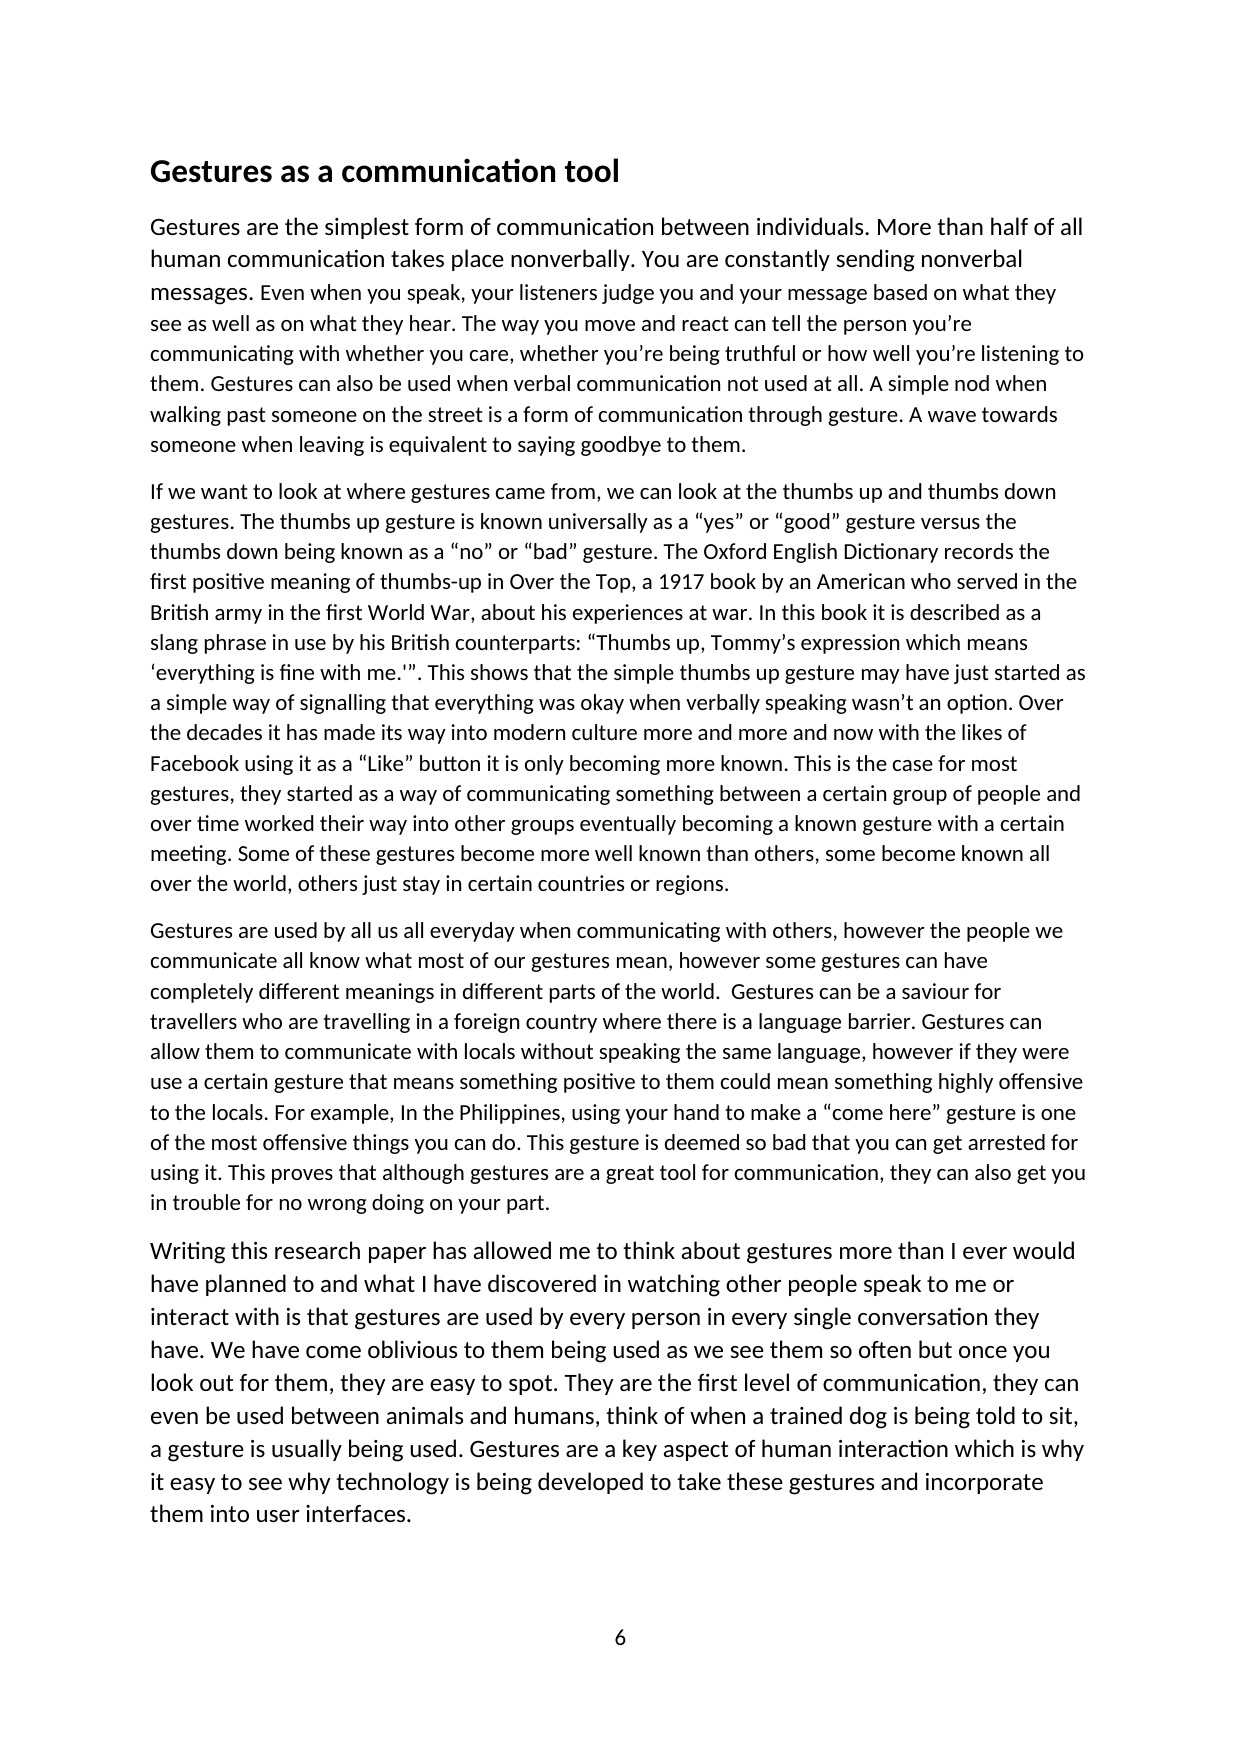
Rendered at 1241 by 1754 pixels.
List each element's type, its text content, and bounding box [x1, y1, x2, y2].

text Gestures are the simplest form of communication between individuals. More than half of all human communication takes place nonverbally. You are constantly sending nonverbal messages. Even when you speak, your listeners judge you and your message based on what they see as well as on what they hear. The way you move and react can tell the person you’re communicating with whether you care, whether you’re being truthful or how well you’re listening to them. Gestures can also be used when verbal communication not used at all. A simple nod when walking past someone on the street is a form of communication through gesture. A wave towards someone when leaving is equivalent to saying goodbye to them. [150, 211, 1090, 458]
text If we want to look at where gestures came from, we can look at the thumbs up and thumbs down gestures. The thumbs up gesture is known universally as a “yes” or “good” gesture versus the thumbs down being known as a “no” or “bad” gesture. The Oxford English Dictionary records the first positive meaning of thumbs-up in Over the Top, a 1917 book by an American who served in the British army in the first World War, about his experiences at war. In this book it is described as a slang phrase in use by his British counterparts: “Thumbs up, Tommy’s expression which means ‘everything is fine with me.'”. This shows that the simple thumbs up gesture may have just started as a simple way of signalling that everything was okay when verbally speaking wasn’t an option. Over the decades it has made its way into modern culture more and more and now with the likes of Facebook using it as a “Like” button it is only becoming more known. This is the case for most gestures, they started as a way of communicating something between a certain group of people and over time worked their way into other groups eventually becoming a known gesture with a certain meeting. Some of these gestures become more well known than others, some become known all over the world, others just stay in certain countries or regions. [150, 477, 1090, 898]
text Gestures are used by all us all everyday when communicating with others, however the people we communicate all know what most of our gestures mean, however some gestures can have completely different meanings in different parts of the world. Gestures can be a saviour for travellers who are travelling in a foreign country where there is a language barrier. Gestures can allow them to communicate with locals without speaking the same language, however if they were use a certain gesture that means something positive to them could mean something highly offensive to the locals. For example, In the Philippines, using your hand to make a “come here” gesture is one of the most offensive things you can do. This gesture is deemed so bad that you can get arrested for using it. This proves that although gestures are a great tool for communication, they can also get you in trouble for no wrong doing on your part. [150, 916, 1090, 1216]
text Gestures as a communication tool [150, 150, 1090, 191]
text Writing this research paper has allowed me to think about gestures more than I ever would have planned to and what I have discovered in watching other people speak to me or interact with is that gestures are used by every person in every single conversation they have. We have come oblivious to them being used as we see them so often but once you look out for them, they are easy to spot. They are the first level of communication, they can even be used between animals and humans, think of when a trained dog is being told to sit, a gesture is usually being used. Gestures are a key aspect of human interaction which is why it easy to see why technology is being developed to take these gestures and incorporate them into user interfaces. [150, 1235, 1090, 1529]
